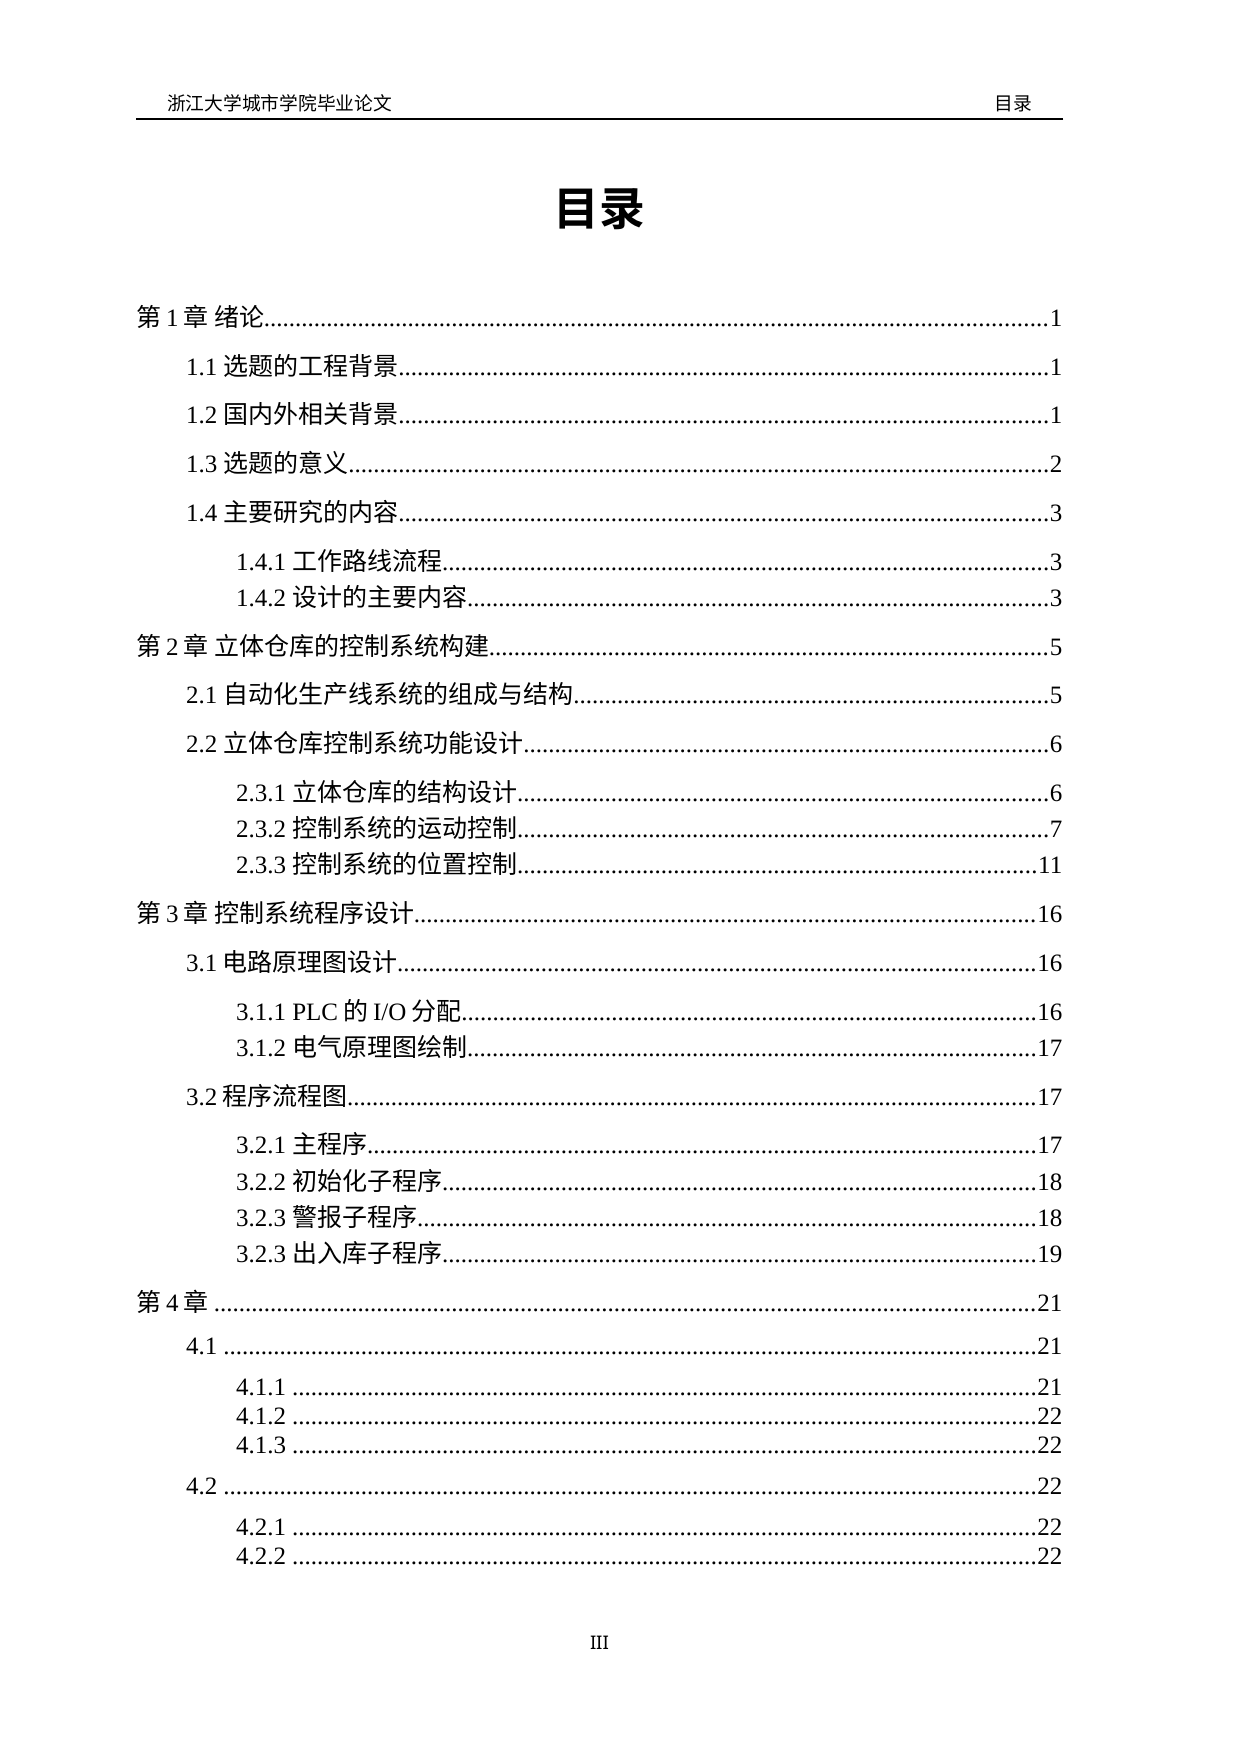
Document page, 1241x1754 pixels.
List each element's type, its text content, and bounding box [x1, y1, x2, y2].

text 2.2 立体仓库控制系统功能设计 6 [186, 723, 1063, 760]
text 1.4 主要研究的内容 3 [186, 492, 1063, 528]
text 3.2.3 出入库子程序 19 [236, 1233, 1063, 1270]
text 1.1 选题的工程背景 1 [186, 346, 1063, 382]
text 4.1 21 [186, 1331, 1063, 1360]
text 4.2.2 22 [236, 1541, 1063, 1570]
text 3.1电路原理图设计 16 [186, 942, 1063, 978]
text 第4章 21 [136, 1282, 1063, 1318]
text 1.3 选题的意义 2 [186, 443, 1063, 480]
text 3.2.1 主程序 17 [236, 1125, 1063, 1161]
text 3.2.2 初始化子程序 18 [236, 1161, 1063, 1197]
text 1.2 国内外相关背景 1 [186, 395, 1063, 431]
text 目录 [136, 173, 1063, 239]
text 第1章 绪论 1 [136, 297, 1063, 333]
text 2.3.3 控制系统的位置控制 11 [236, 845, 1063, 881]
text 3.1.2 电气原理图绘制 17 [236, 1027, 1063, 1063]
text 3.1.1 PLC的I/O分配 16 [236, 991, 1063, 1027]
text 2.3.2 控制系统的运动控制 7 [236, 808, 1063, 845]
text 3.2.3 警报子程序 18 [236, 1197, 1063, 1233]
text 第2章 立体仓库的控制系统构建 5 [136, 626, 1063, 662]
text 4.2 22 [186, 1471, 1063, 1500]
text 4.2.1 22 [236, 1512, 1063, 1541]
text 2.1 自动化生产线系统的组成与结构 5 [186, 675, 1063, 711]
text 4.1.3 22 [236, 1430, 1063, 1458]
text 第3章 控制系统程序设计 16 [136, 893, 1063, 930]
text 4.1.1 21 [236, 1372, 1063, 1401]
text 1.4.1 工作路线流程 3 [236, 541, 1063, 577]
text 1.4.2 设计的主要内容 3 [236, 577, 1063, 613]
text 3.2程序流程图 17 [186, 1076, 1063, 1112]
text 4.1.2 22 [236, 1401, 1063, 1430]
text 2.3.1 立体仓库的结构设计 6 [236, 772, 1063, 808]
